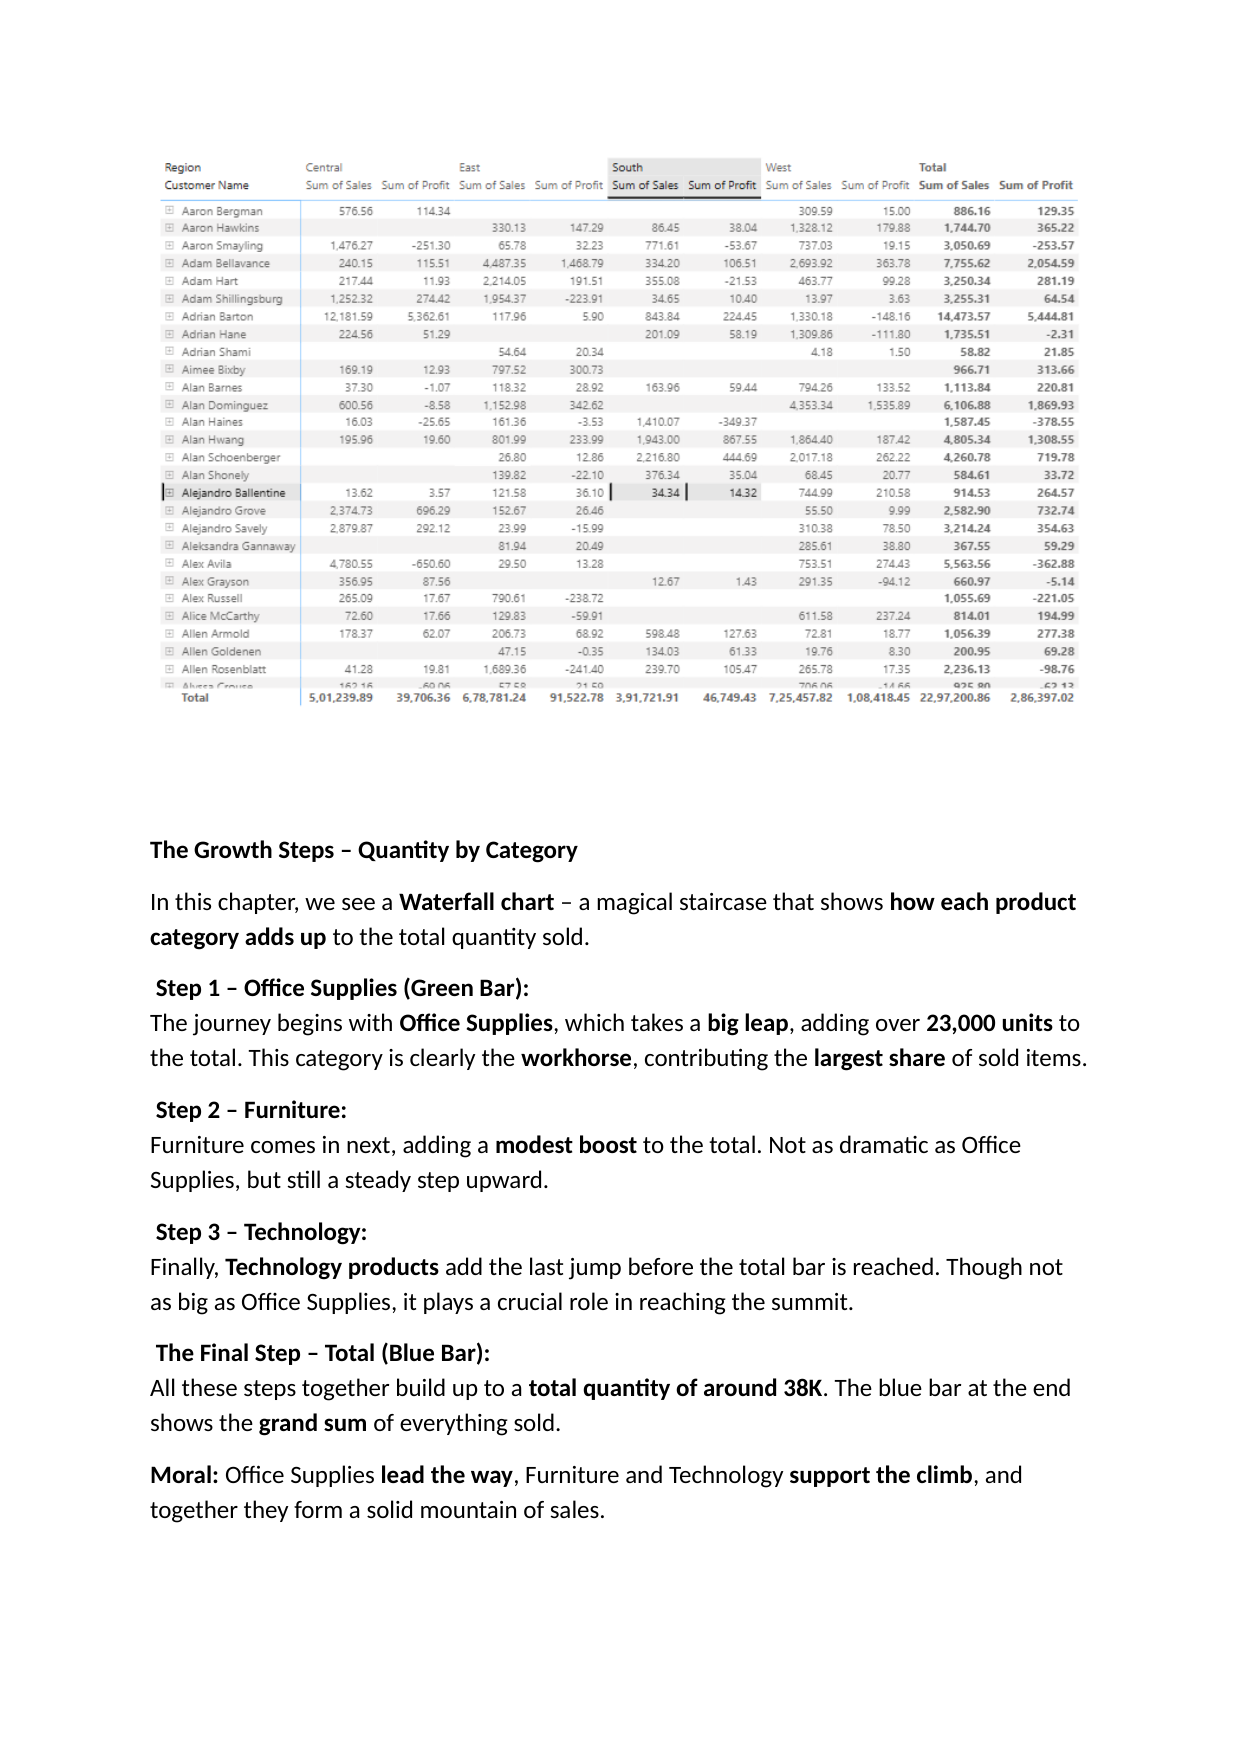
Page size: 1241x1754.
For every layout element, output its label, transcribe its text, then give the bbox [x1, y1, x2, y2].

text The Growth Steps – Quantity by Category [150, 834, 1090, 865]
text Step 1 – Office Supplies (Green Bar): The journey begins with Office Supplies, which takes a big leap, adding over 23,000 units to the total. This category is clearly the workhorse, contributing the largest share of sold items. [150, 973, 1090, 1073]
text Moral: Office Supplies lead the way, Furniture and Technology support the climb, and together they form a solid mountain of sales. [150, 1459, 1090, 1525]
picture [150, 150, 1091, 710]
text Step 2 – Furniture: Furniture comes in next, adding a modest boost to the total. Not as dramatic as Office Supplies, but still a steady step upward. [150, 1094, 1090, 1195]
text Step 3 – Technology: Finally, Technology products add the last jump before the total bar is reached. Though not as big as Office Supplies, it plays a crucial role in reaching the summit. [150, 1216, 1090, 1316]
text In this chapter, we see a Waterfall chart – a magical staircase that shows how each product category adds up to the total quantity sold. [150, 886, 1090, 951]
text The Final Step – Total (Blue Bar): All these steps together build up to a total quantity of around 38K. The blue bar at the end shows the grand sum of everything sold. [150, 1338, 1090, 1438]
